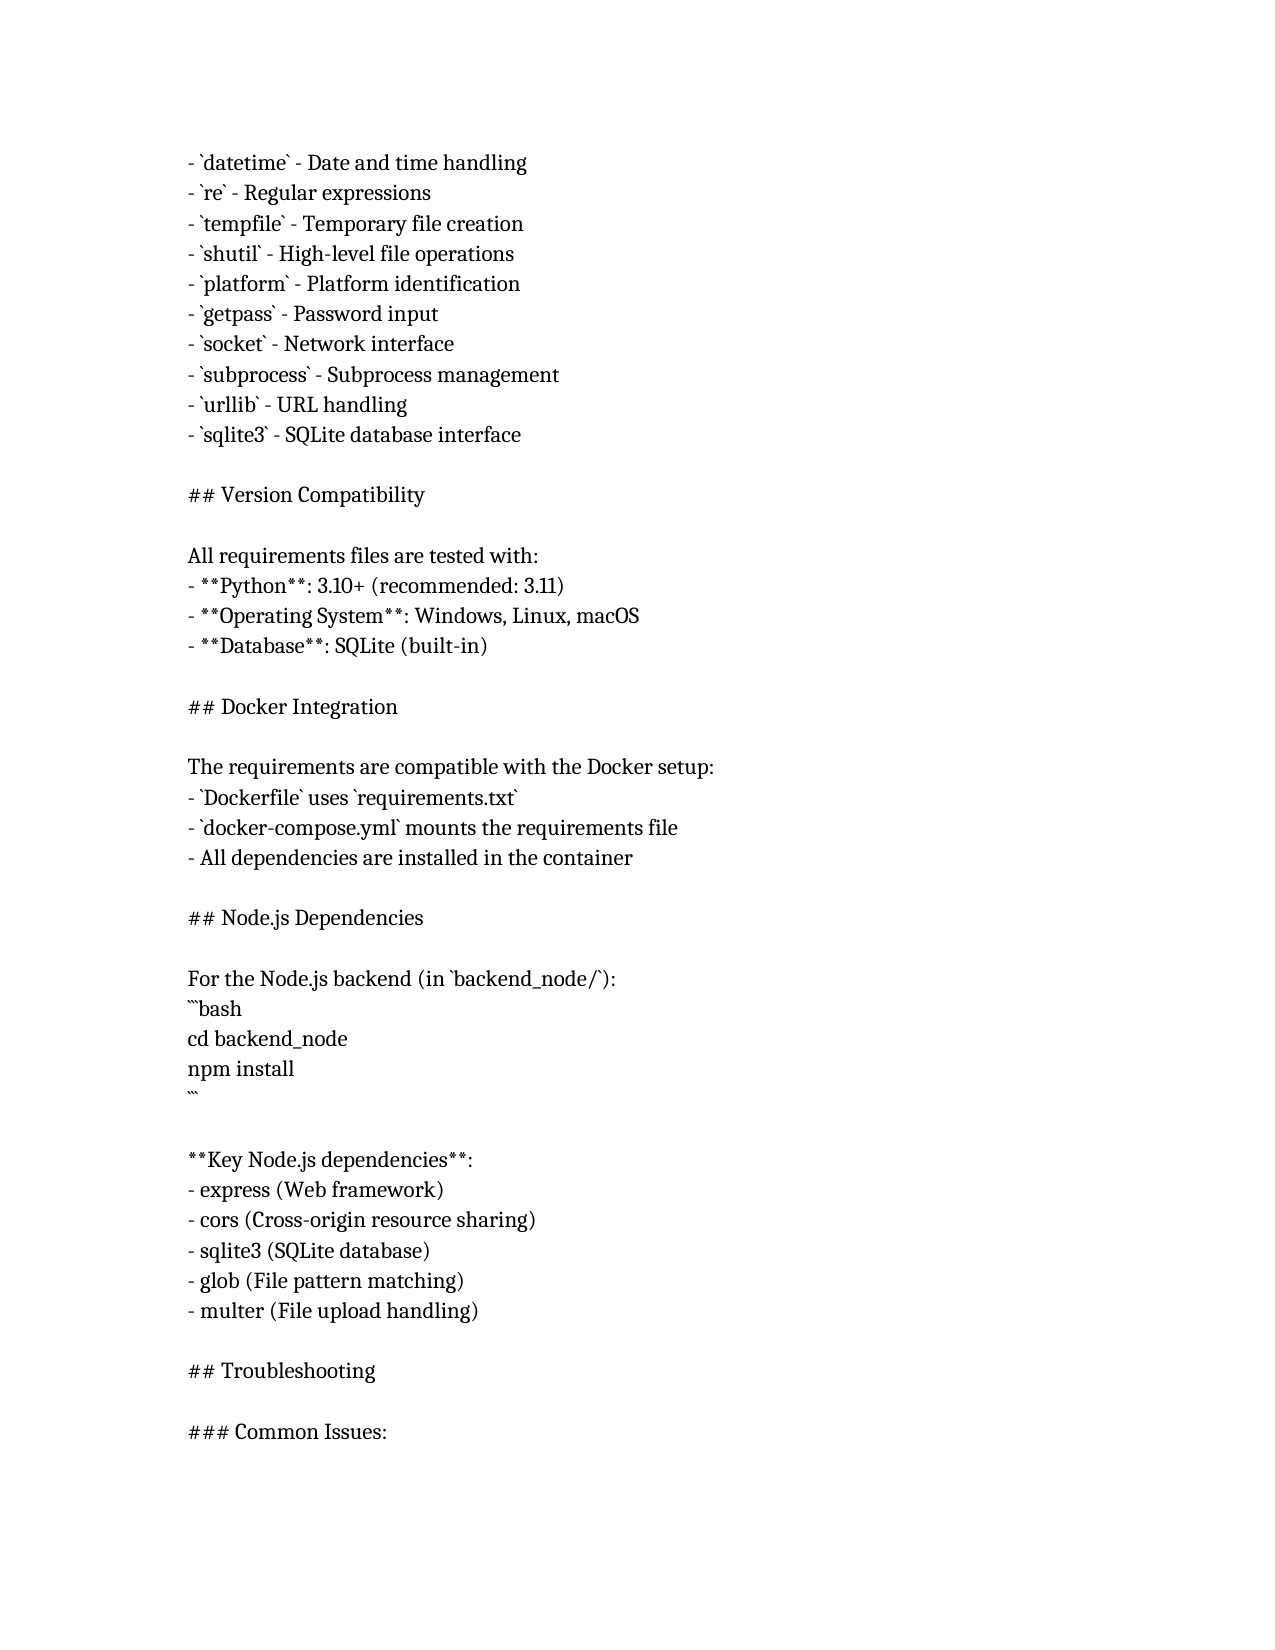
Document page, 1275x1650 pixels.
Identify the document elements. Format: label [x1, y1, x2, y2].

text [187, 150, 1087, 1475]
